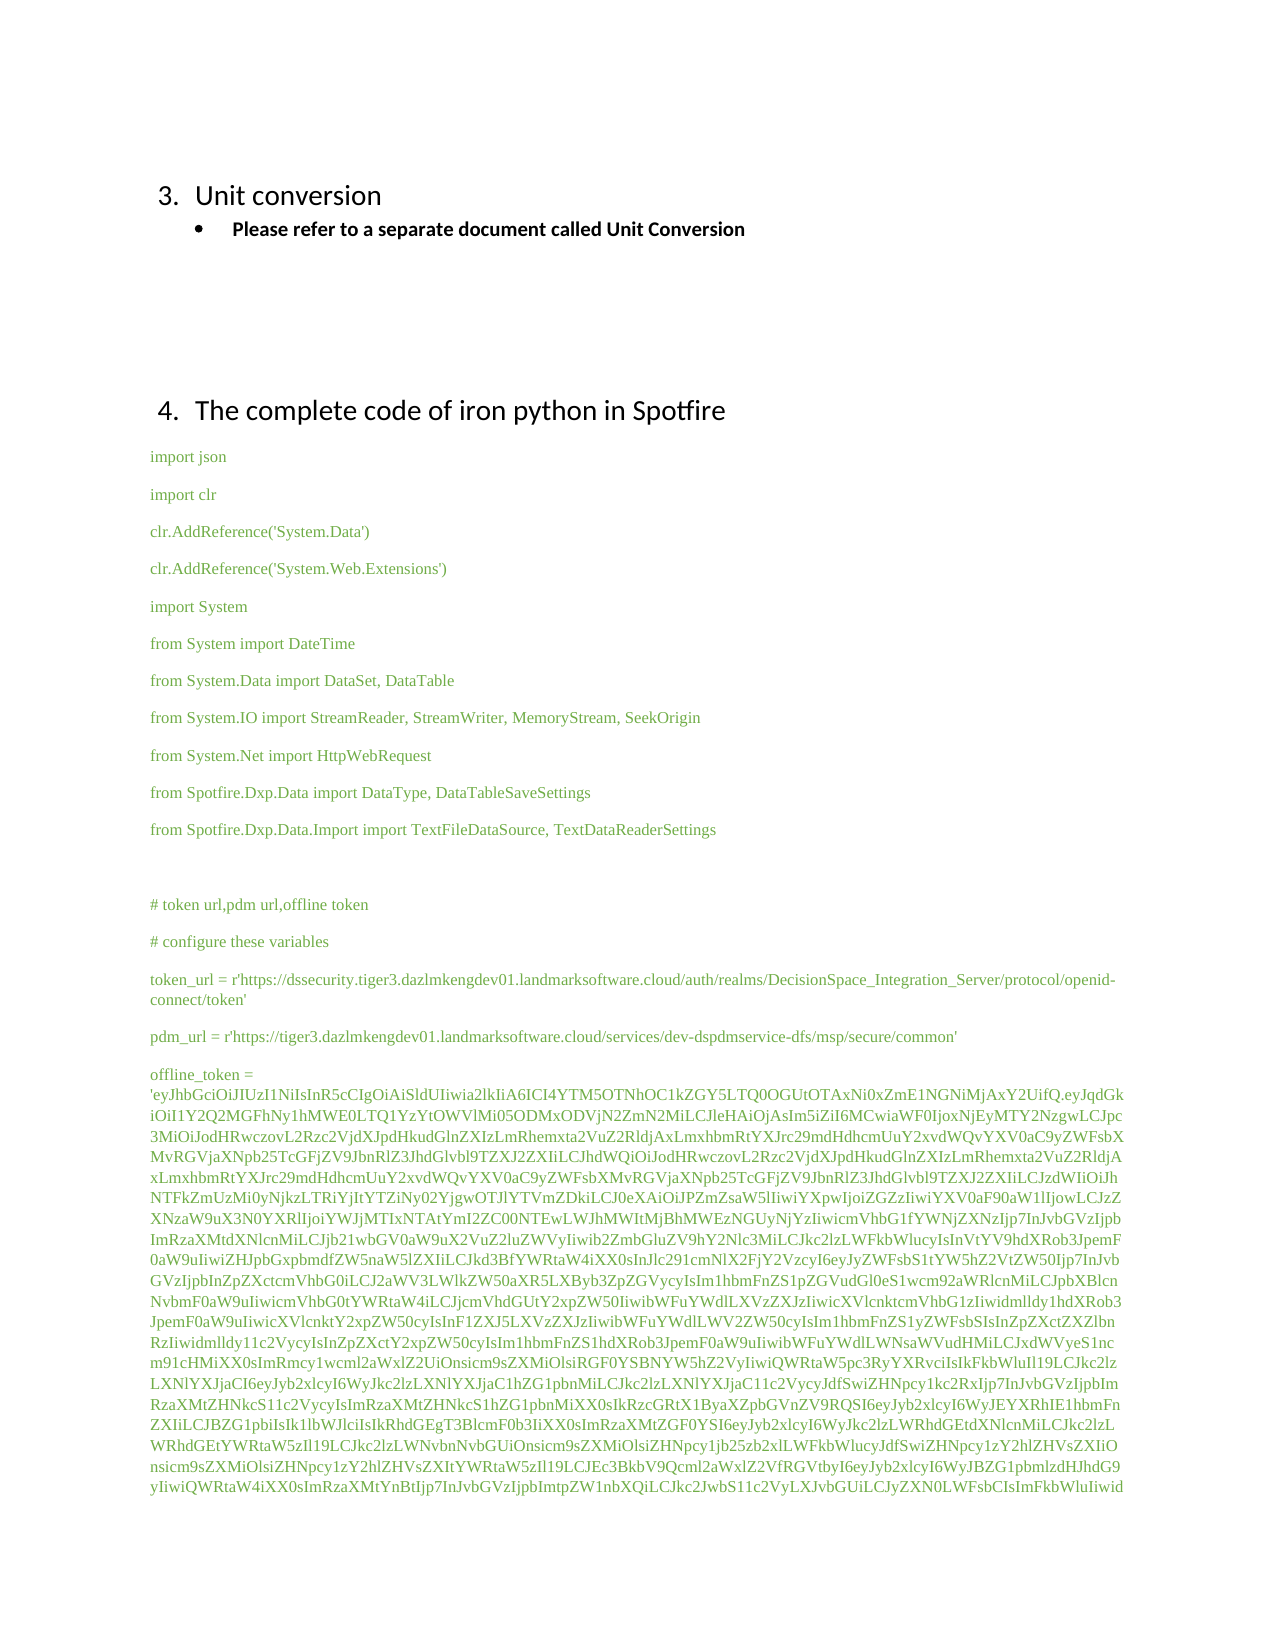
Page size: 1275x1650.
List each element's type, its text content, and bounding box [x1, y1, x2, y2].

text token_url = r'https://dssecurity.tiger3.dazlmkengdev01.landmarksoftware.cloud/auth/realms/DecisionSpace_Integration_Server/protocol/openid-connect/token' [150, 969, 1125, 1009]
text import System [150, 596, 1125, 616]
list Unit conversion [157, 177, 1125, 213]
list Please refer to a separate document called Unit Conversion [195, 216, 1125, 241]
text from Spotfire.Dxp.Data import DataType, DataTableSaveSettings [150, 783, 1125, 802]
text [150, 1064, 1125, 1496]
text from System import DateTime [150, 634, 1125, 653]
text import json [150, 447, 1125, 466]
text # token url,pdm url,offline token [150, 895, 1125, 914]
text clr.AddReference('System.Web.Extensions') [150, 559, 1125, 578]
text import clr [150, 484, 1125, 504]
text from Spotfire.Dxp.Data.Import import TextFileDataSource, TextDataReaderSettings [150, 820, 1125, 839]
text pdm_url = r'https://tiger3.dazlmkengdev01.landmarksoftware.cloud/services/dev-dspdmservice-dfs/msp/secure/common' [150, 1027, 1125, 1046]
text from System.Net import HttpWebRequest [150, 746, 1125, 765]
text clr.AddReference('System.Data') [150, 522, 1125, 541]
text # configure these variables [150, 932, 1125, 951]
list The complete code of iron python in Spotfire [157, 392, 1125, 428]
text from System.Data import DataSet, DataTable [150, 671, 1125, 690]
text from System.IO import StreamReader, StreamWriter, MemoryStream, SeekOrigin [150, 708, 1125, 727]
